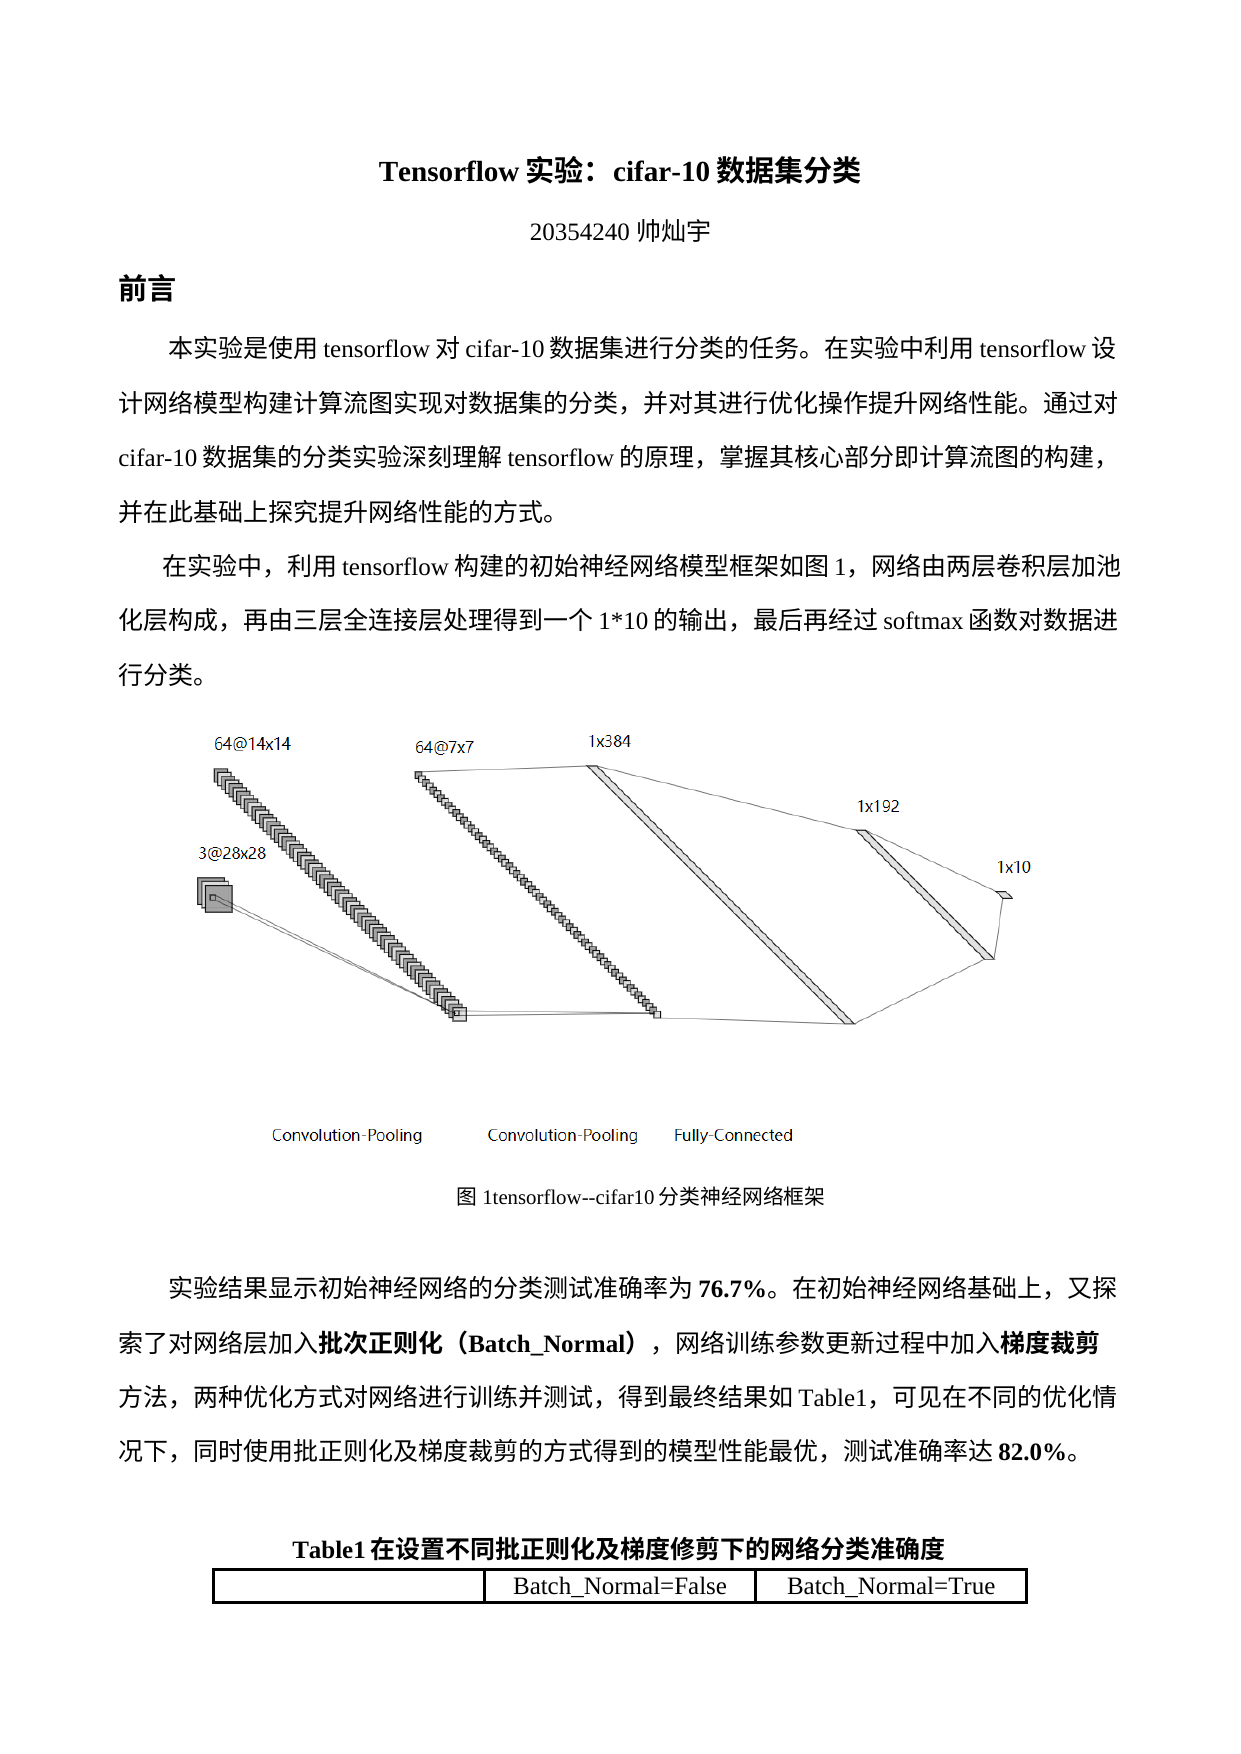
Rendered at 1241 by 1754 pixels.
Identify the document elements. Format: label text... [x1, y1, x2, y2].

table_cell Batch_Normal=False [486, 1571, 754, 1601]
text 20354240 帅灿宇 [118, 211, 1122, 247]
table_cell Batch_Normal=True [757, 1571, 1025, 1601]
text 图 1tensorflow--cifar10分类神经网络框架 [118, 1180, 1122, 1210]
text 实验结果显示初始神经网络的分类测试准确率为76.7%。在初始神经网络基础上，又探索了对网络层加入批次正则化（Batch_Normal），网络训练参数更新过程中加入梯度裁剪方法，两种优化方式对网络进行训练并测试，得到最终结果如Table1，可见在不同的优化情况下，同时使用批正则化及梯度裁剪的方式得到的模型性能最优，测试准确率达82.0%。 [118, 1269, 1122, 1468]
text Tensorflow实验：cifar-10数据集分类 [118, 148, 1122, 190]
table_cell [215, 1571, 483, 1601]
table_header Table1在设置不同批正则化及梯度修剪下的网络分类准确度 [214, 1529, 1027, 1568]
text 在实验中，利用tensorflow构建的初始神经网络模型框架如图1，网络由两层卷积层加池化层构成，再由三层全连接层处理得到一个1*10的输出，最后再经过softmax函数对数据进行分类。 [118, 546, 1122, 691]
picture [118, 709, 1104, 1166]
text 本实验是使用tensorflow对cifar-10数据集进行分类的任务。在实验中利用tensorflow设计网络模型构建计算流图实现对数据集的分类，并对其进行优化操作提升网络性能。通过对cifar-10数据集的分类实验深刻理解tensorflow的原理，掌握其核心部分即计算流图的构建，并在此基础上探究提升网络性能的方式。 [118, 329, 1122, 528]
text 前言 [118, 266, 1122, 308]
